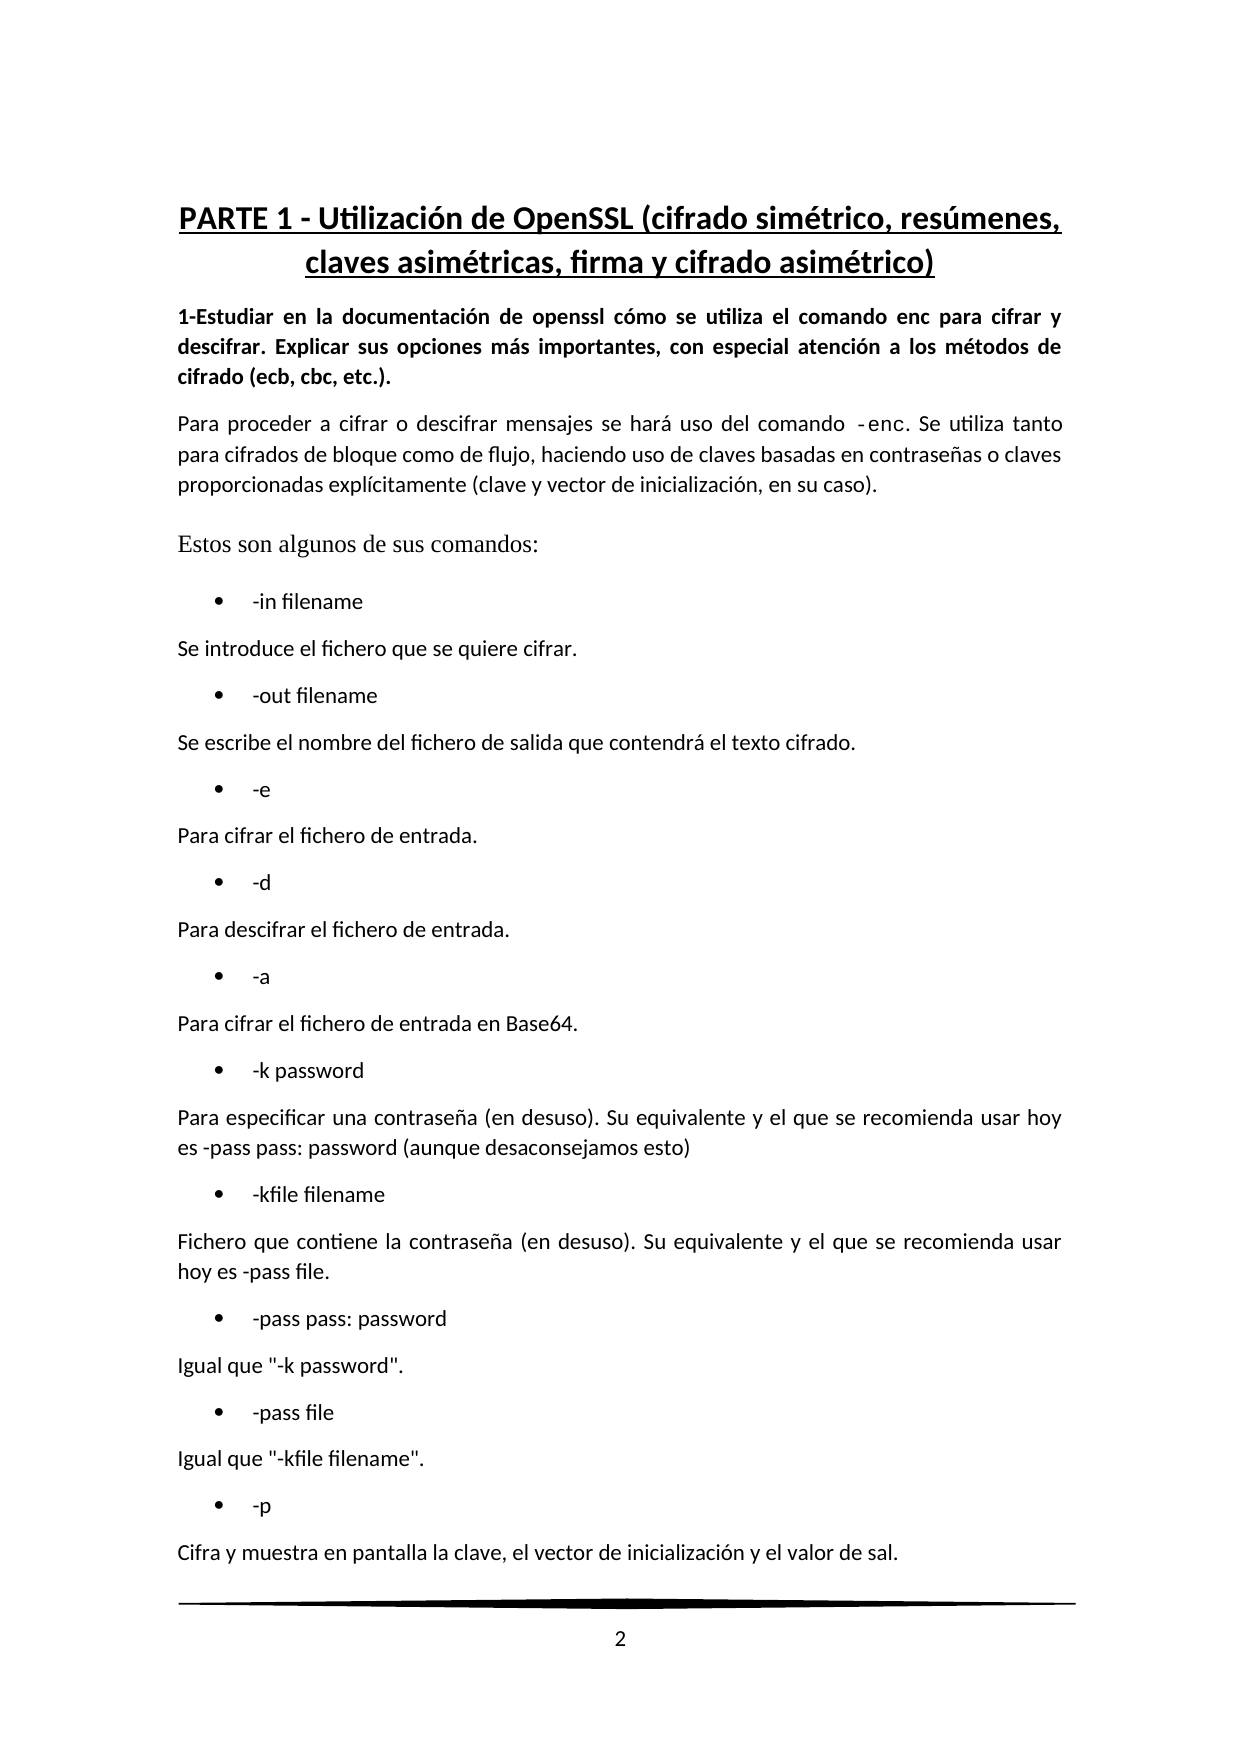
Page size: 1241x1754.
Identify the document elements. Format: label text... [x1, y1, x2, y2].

list -out filename [215, 681, 1063, 709]
text Para proceder a cifrar o descifrar mensajes se hará uso del comando -enc. Se utiliza tanto para cifrados de bloque como de flujo, haciendo uso de claves basadas en contraseñas o claves proporcionadas explícitamente (clave y vector de inicialización, en su caso). [177, 409, 1063, 498]
text Estos son algunos de sus comandos: [177, 529, 1063, 558]
text Para descifrar el fichero de entrada. [177, 915, 1063, 943]
text Para cifrar el fichero de entrada. [177, 822, 1063, 850]
text Se introduce el fichero que se quiere cifrar. [177, 634, 1063, 662]
list -p [215, 1491, 1063, 1519]
list -d [215, 868, 1063, 897]
text Se escribe el nombre del fichero de salida que contendrá el texto cifrado. [177, 728, 1063, 756]
list -in filename [215, 587, 1063, 615]
text Igual que "-k password". [177, 1351, 1063, 1379]
list -e [215, 775, 1063, 803]
text 1-Estudiar en la documentación de openssl cómo se utiliza el comando enc para cifrar y descifrar. Explicar sus opciones más importantes, con especial atención a los métodos de cifrado (ecb, cbc, etc.). [177, 302, 1063, 390]
list -kfile filename [215, 1180, 1063, 1208]
text Para especificar una contraseña (en desuso). Su equivalente y el que se recomienda usar hoy es -pass pass: password (aunque desaconsejamos esto) [177, 1103, 1063, 1161]
text Para cifrar el fichero de entrada en Base64. [177, 1009, 1063, 1037]
text Cifra y muestra en pantalla la clave, el vector de inicialización y el valor de sal. [177, 1538, 1063, 1566]
list -k password [215, 1056, 1063, 1084]
text Fichero que contiene la contraseña (en desuso). Su equivalente y el que se recomienda usar hoy es -pass file. [177, 1227, 1063, 1285]
list -a [215, 962, 1063, 990]
text PARTE 1 - Utilización de OpenSSL (cifrado simétrico, resúmenes, claves asimétricas, firma y cifrado asimétrico) [177, 197, 1063, 282]
text Igual que "-kfile filename". [177, 1444, 1063, 1473]
list -pass file [215, 1398, 1063, 1426]
list -pass pass: password [215, 1304, 1063, 1332]
